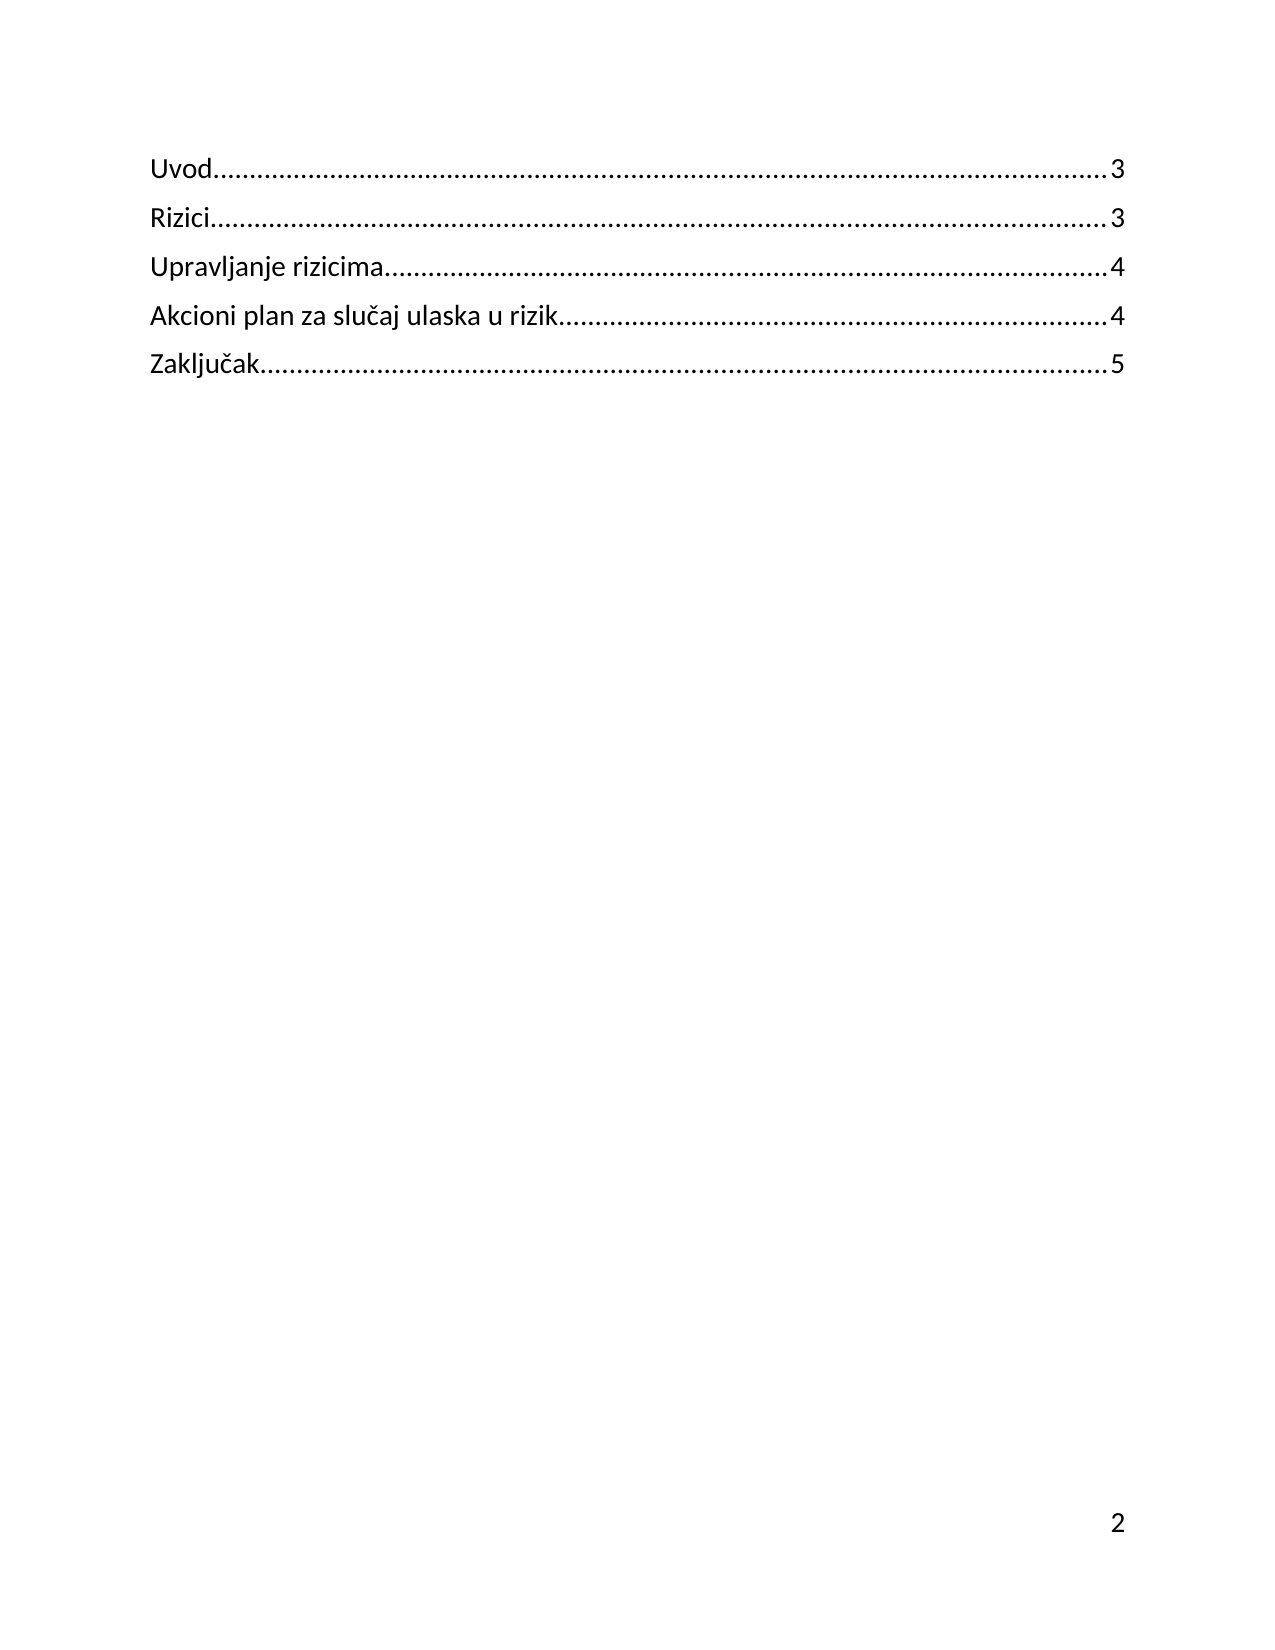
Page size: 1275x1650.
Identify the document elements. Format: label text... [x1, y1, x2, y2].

text Upravljanje rizicima 4 [150, 248, 1125, 283]
text Akcioni plan za slučaj ulaska u rizik 4 [150, 297, 1125, 332]
text Rizici 3 [150, 199, 1125, 234]
text Zaključak 5 [150, 345, 1125, 381]
text Uvod 3 [150, 150, 1125, 186]
